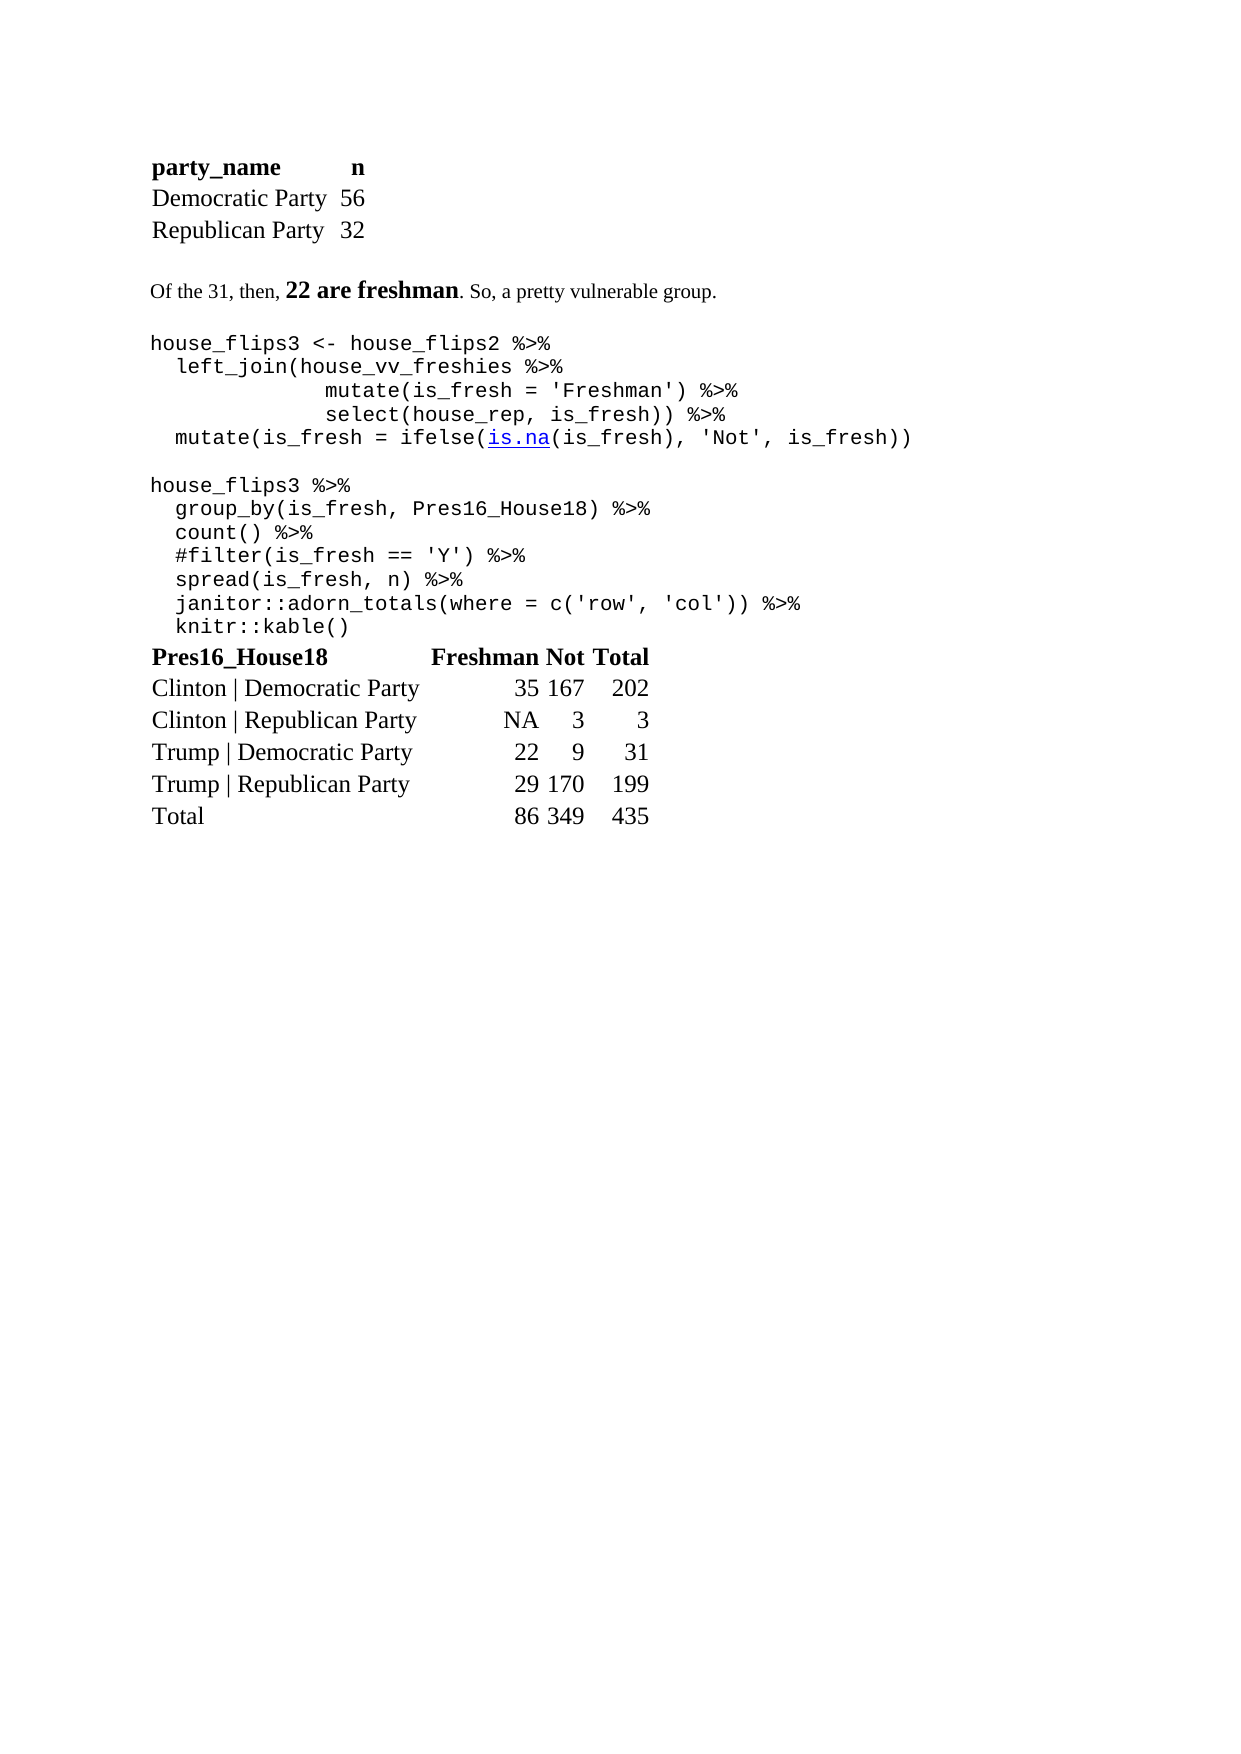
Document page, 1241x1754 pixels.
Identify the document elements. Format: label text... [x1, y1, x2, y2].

text house_flips3 %>% [150, 474, 1090, 498]
text #filter(is_fresh == 'Y') %>% [150, 546, 1090, 569]
table_cell 3 [541, 704, 586, 736]
table_cell 9 [541, 736, 586, 768]
text knitr::kable() [150, 616, 1090, 640]
text mutate(is_fresh = 'Freshman') %>% [150, 380, 1090, 404]
text select(house_rep, is_fresh)) %>% [150, 404, 1090, 427]
table_cell 31 [586, 736, 651, 768]
table_cell Democratic Party [150, 182, 333, 214]
text left_join(house_vv_freshies %>% [150, 356, 1090, 380]
table_cell 86 [426, 800, 541, 831]
table_header party_name [150, 150, 333, 182]
table_header n [334, 150, 366, 182]
table_cell Clinton | Democratic Party [150, 672, 426, 704]
text spread(is_fresh, n) %>% [150, 569, 1090, 593]
table_cell 29 [426, 768, 541, 799]
table_cell 199 [586, 768, 651, 799]
table_cell 167 [541, 672, 586, 704]
table_cell 32 [334, 214, 366, 246]
table_cell Republican Party [150, 214, 333, 246]
table_cell NA [426, 704, 541, 736]
table_cell 22 [426, 736, 541, 768]
table_cell Total [150, 800, 426, 831]
table_cell 202 [586, 672, 651, 704]
table_header Pres16_House18 [150, 640, 426, 672]
table_cell 170 [541, 768, 586, 799]
text mutate(is_fresh = ifelse(is.na(is_fresh), 'Not', is_fresh)) [150, 427, 1090, 451]
table_cell 435 [586, 800, 651, 831]
table_cell 349 [541, 800, 586, 831]
table_cell 3 [586, 704, 651, 736]
table_cell Clinton | Republican Party [150, 704, 426, 736]
table_header Total [586, 640, 651, 672]
text house_flips3 <- house_flips2 %>% [150, 333, 1090, 356]
table_cell 35 [426, 672, 541, 704]
table_cell Trump | Democratic Party [150, 736, 426, 768]
text janitor::adorn_totals(where = c('row', 'col')) %>% [150, 593, 1090, 616]
table_cell Trump | Republican Party [150, 768, 426, 799]
text group_by(is_fresh, Pres16_House18) %>% [150, 498, 1090, 522]
text Of the 31, then, 22 are freshman. So, a pretty vulnerable group. [150, 275, 1090, 303]
table_header Not [541, 640, 586, 672]
table_cell 56 [334, 182, 366, 214]
table_header Freshman [426, 640, 541, 672]
text count() %>% [150, 522, 1090, 546]
